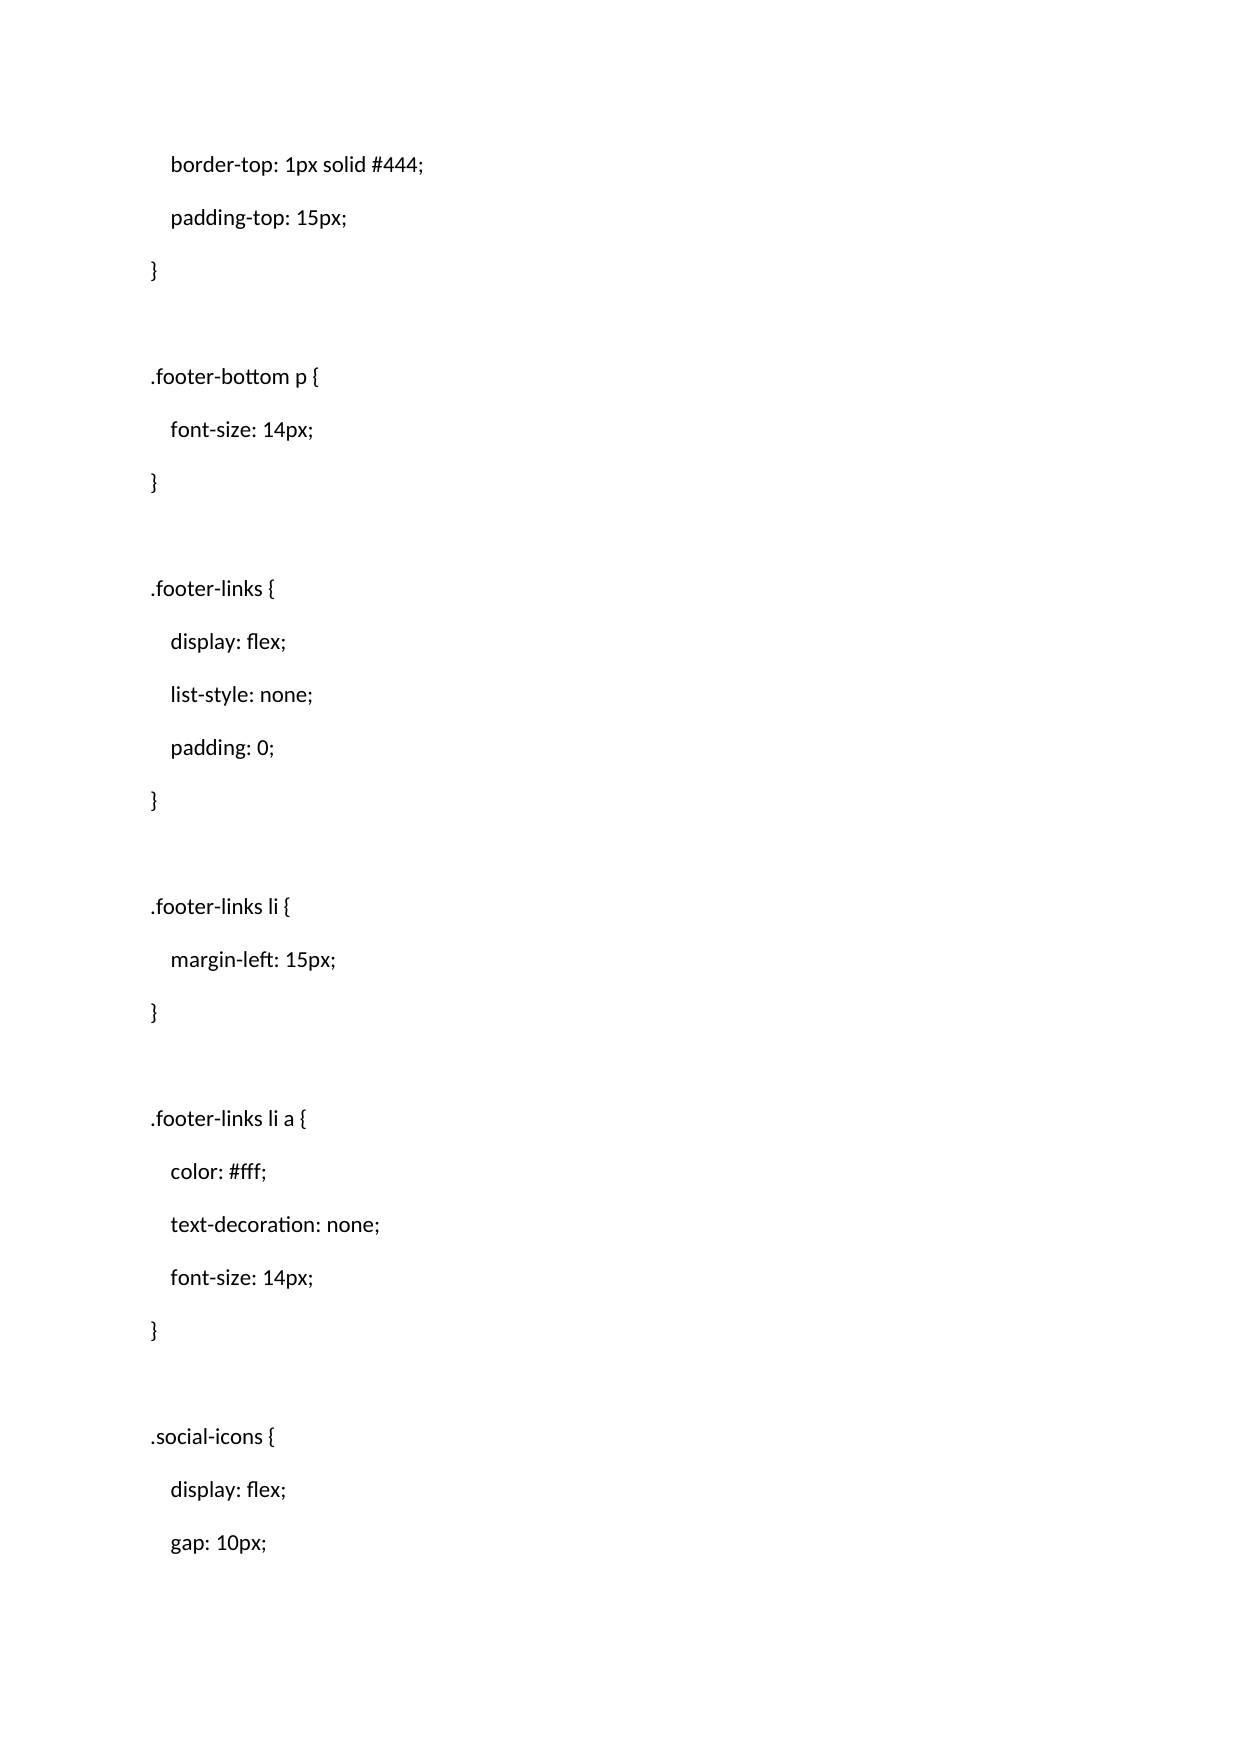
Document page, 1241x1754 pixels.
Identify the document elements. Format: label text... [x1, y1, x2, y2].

text margin-left: 15px; [150, 945, 1090, 973]
text .footer-links li a { [150, 1104, 1090, 1132]
text .footer-links li { [150, 892, 1090, 920]
text .footer-bottom p { [150, 362, 1090, 390]
text .social-icons { [150, 1422, 1090, 1451]
text display: flex; [150, 627, 1090, 655]
text } [150, 468, 1090, 496]
text display: flex; [150, 1476, 1090, 1503]
text font-size: 14px; [150, 415, 1090, 443]
text } [150, 256, 1090, 284]
text } [150, 786, 1090, 814]
text } [150, 998, 1090, 1026]
text list-style: none; [150, 680, 1090, 708]
text padding: 0; [150, 733, 1090, 761]
text } [150, 1316, 1090, 1344]
text color: #fff; [150, 1157, 1090, 1185]
text .footer-links { [150, 574, 1090, 602]
text text-decoration: none; [150, 1210, 1090, 1238]
text gap: 10px; [150, 1528, 1090, 1557]
text border-top: 1px solid #444; [150, 150, 1090, 178]
text font-size: 14px; [150, 1263, 1090, 1291]
text padding-top: 15px; [150, 203, 1090, 231]
